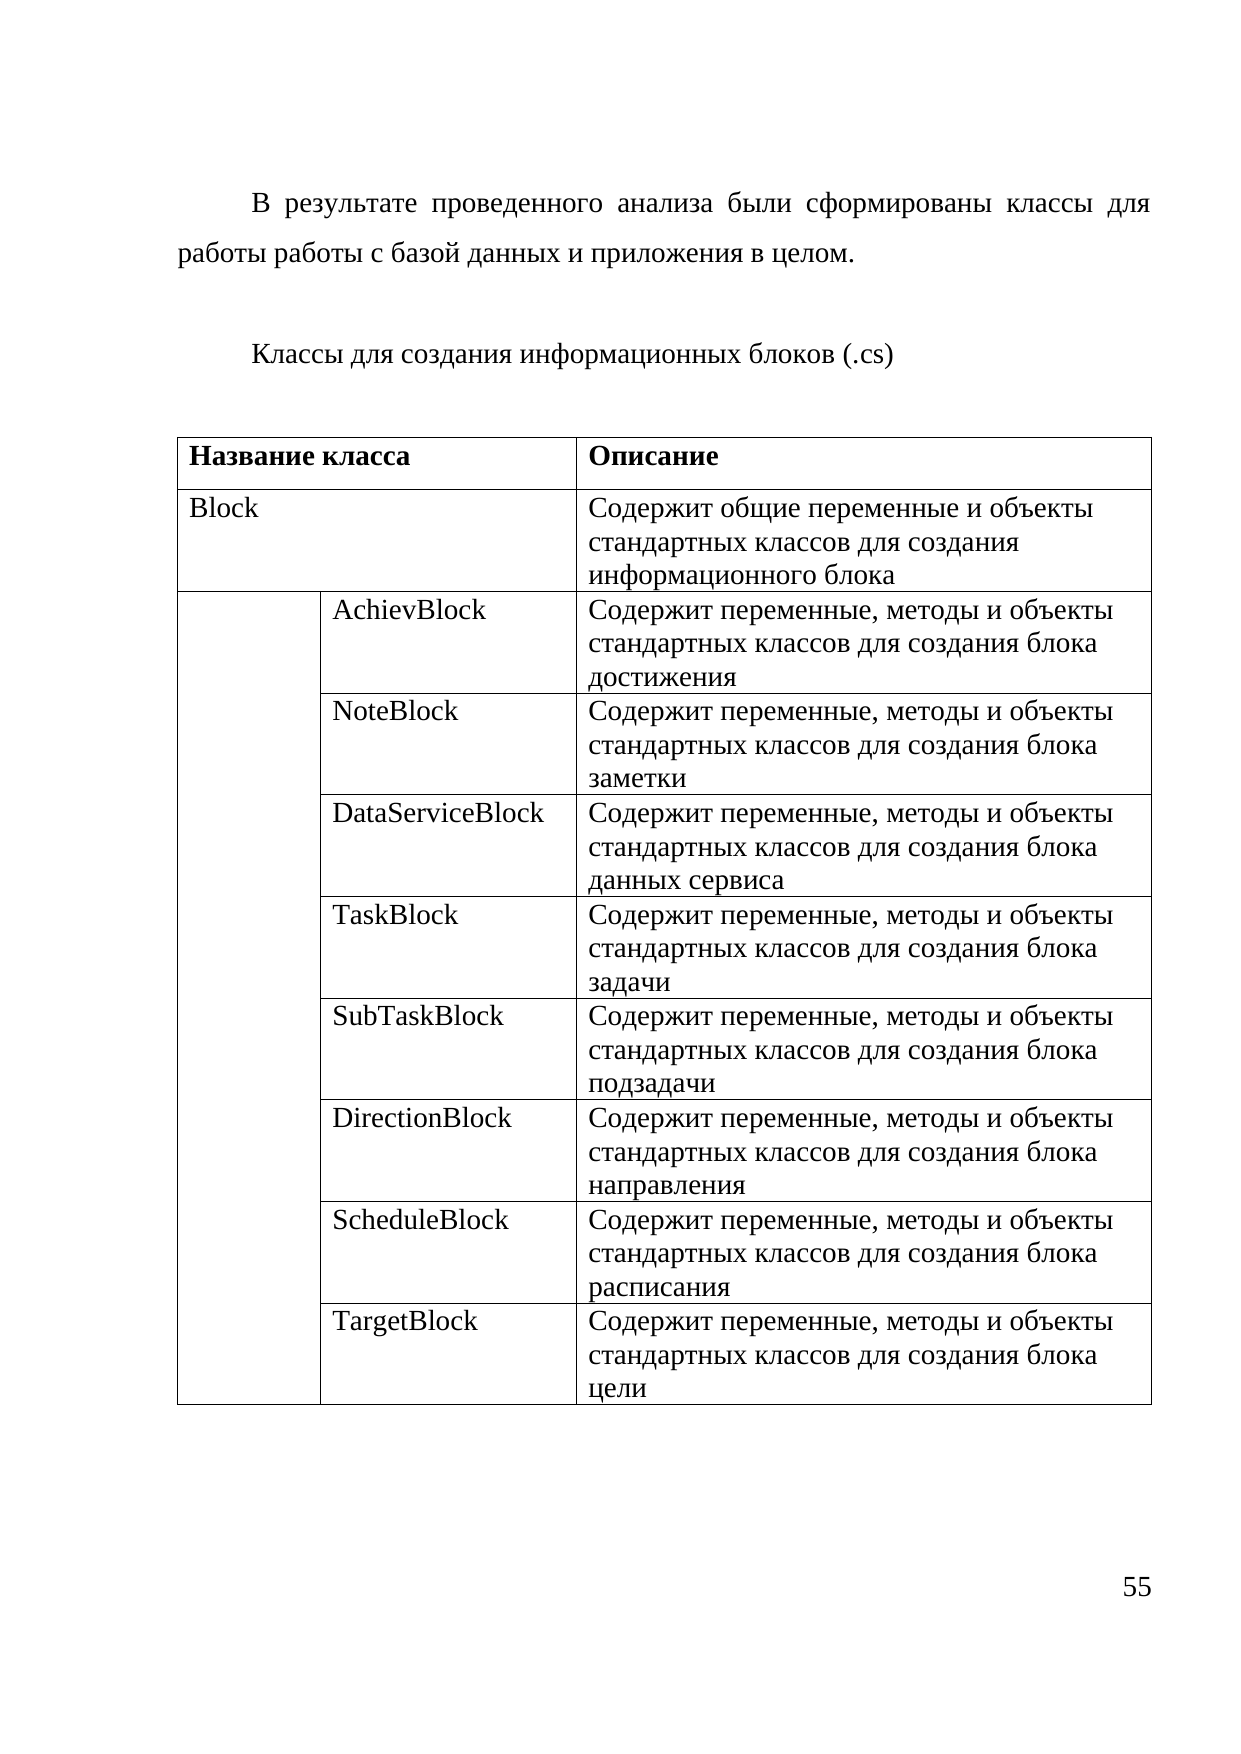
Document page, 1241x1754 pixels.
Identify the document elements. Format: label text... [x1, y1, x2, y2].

table_cell Содержит переменные, методы и объекты стандартных классов для создания блока расписания [577, 1202, 1151, 1302]
table_cell DataServiceBlock [321, 795, 576, 896]
table_cell Содержит переменные, методы и объекты стандартных классов для создания блока заметки [577, 694, 1151, 794]
table_cell TargetBlock [321, 1304, 576, 1404]
table_cell Содержит переменные, методы и объекты стандартных классов для создания блока задачи [577, 897, 1151, 997]
table_cell Содержит переменные, методы и объекты стандартных классов для создания блока подзадачи [577, 999, 1151, 1099]
table_cell ScheduleBlock [321, 1202, 576, 1302]
table_header Описание [577, 438, 1151, 489]
table_cell NoteBlock [321, 694, 576, 794]
table_cell Содержит переменные, методы и объекты стандартных классов для создания блока цели [577, 1304, 1151, 1404]
table_cell DirectionBlock [321, 1100, 576, 1201]
text Классы для создания информационных блоков (.cs) [177, 336, 1152, 370]
table_cell AchievBlock [321, 592, 576, 692]
table_cell [178, 592, 320, 1404]
table_header Название класса [178, 438, 576, 489]
table_cell Содержит общие переменные и объекты стандартных классов для создания информационного блока [577, 490, 1151, 591]
table_cell SubTaskBlock [321, 999, 576, 1099]
table_cell Block [178, 490, 576, 591]
table_cell Содержит переменные, методы и объекты стандартных классов для создания блока достижения [577, 592, 1151, 692]
text В результате проведенного анализа были сформированы классы для работы работы с базой данных и приложения в целом. [177, 185, 1152, 269]
table_cell Содержит переменные, методы и объекты стандартных классов для создания блока направления [577, 1100, 1151, 1201]
table_cell TaskBlock [321, 897, 576, 997]
table_cell Содержит переменные, методы и объекты стандартных классов для создания блока данных сервиса [577, 795, 1151, 896]
